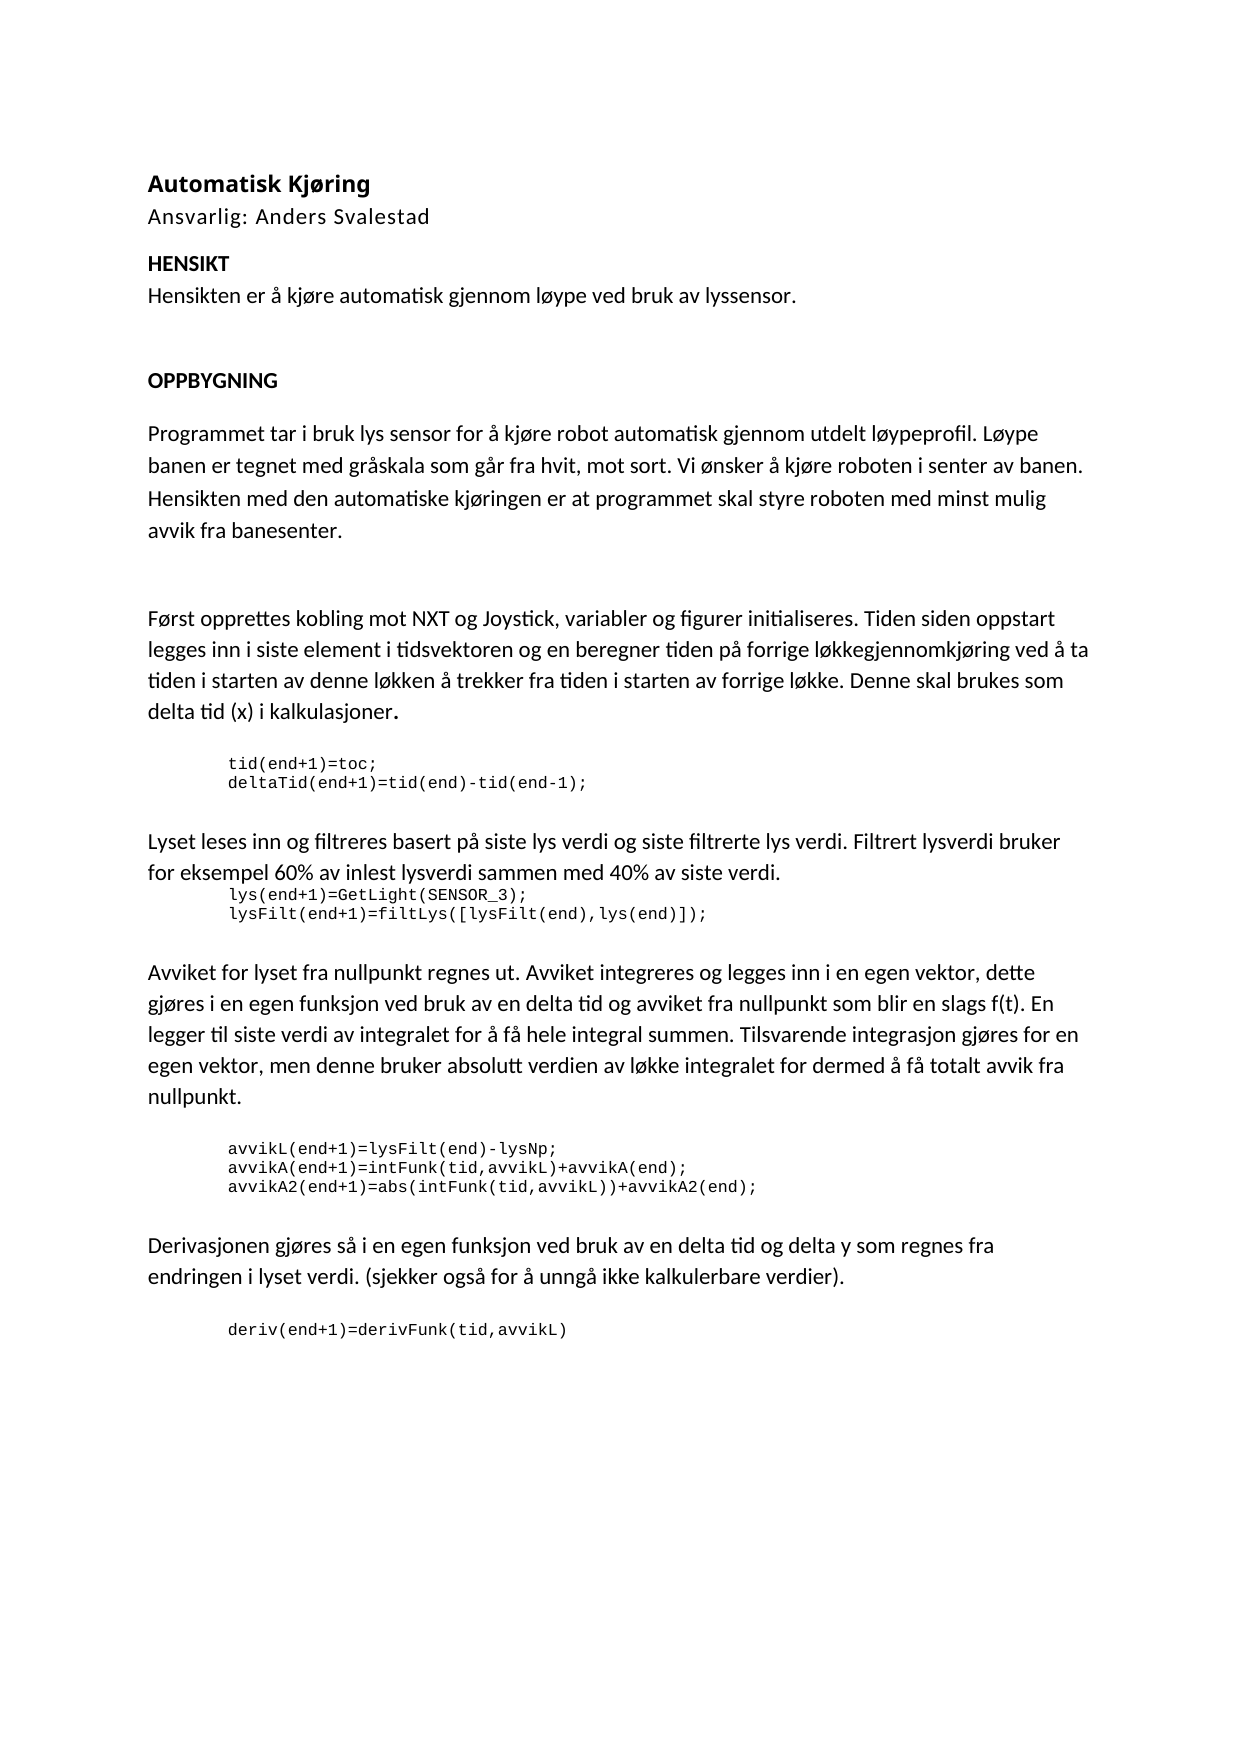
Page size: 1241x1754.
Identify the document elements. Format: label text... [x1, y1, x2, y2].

text Derivasjonen gjøres så i en egen funksjon ved bruk av en delta tid og delta y som regnes fra endringen i lyset verdi. (sjekker også for å unngå ikke kalkulerbare verdier). [148, 1228, 1093, 1290]
text Først opprettes kobling mot NXT og Joystick, variabler og figurer initialiseres. Tiden siden oppstart legges inn i siste element i tidsvektoren og en beregner tiden på forrige løkkegjennomkjøring ved å ta tiden i starten av denne løkken å trekker fra tiden i starten av forrige løkke. Denne skal brukes som delta tid (x) i kalkulasjoner. [148, 601, 1093, 725]
text deltaTid(end+1)=tid(end)-tid(end-1); [148, 775, 1093, 794]
text Avviket for lyset fra nullpunkt regnes ut. Avviket integreres og legges inn i en egen vektor, dette gjøres i en egen funksjon ved bruk av en delta tid og avviket fra nullpunkt som blir en slags f(t). En legger til siste verdi av integralet for å få hele integral summen. Tilsvarende integrasjon gjøres for en egen vektor, men denne bruker absolutt verdien av løkke integralet for dermed å få totalt avvik fra nullpunkt. [148, 955, 1093, 1110]
text avvikA(end+1)=intFunk(tid,avvikL)+avvikA(end); [148, 1159, 1093, 1178]
text Lyset leses inn og filtreres basert på siste lys verdi og siste filtrerte lys verdi. Filtrert lysverdi bruker for eksempel 60% av inlest lysverdi sammen med 40% av siste verdi. [148, 824, 1093, 886]
subtitle Ansvarlig: Anders Svalestad [148, 202, 1093, 230]
text tid(end+1)=toc; [148, 756, 1093, 775]
text avvikL(end+1)=lysFilt(end)-lysNp; [148, 1141, 1093, 1159]
text lys(end+1)=GetLight(SENSOR_3); [148, 886, 1093, 905]
text lysFilt(end+1)=filtLys([lysFilt(end),lys(end)]); [148, 905, 1093, 924]
text Programmet tar i bruk lys sensor for å kjøre robot automatisk gjennom utdelt løypeprofil. Løype banen er tegnet med gråskala som går fra hvit, mot sort. Vi ønsker å kjøre roboten i senter av banen. Hensikten med den automatiske kjøringen er at programmet skal styre roboten med minst mulig avvik fra banesenter. [148, 419, 1093, 576]
subtitle Automatisk Kjøring [148, 168, 1093, 200]
text deriv(end+1)=derivFunk(tid,avvikL) [148, 1321, 1093, 1340]
text avvikA2(end+1)=abs(intFunk(tid,avvikL))+avvikA2(end); [148, 1178, 1093, 1197]
text OPPBYGNING [148, 366, 1093, 394]
text HENSIKT Hensikten er å kjøre automatisk gjennom løype ved bruk av lyssensor. [148, 249, 1093, 341]
